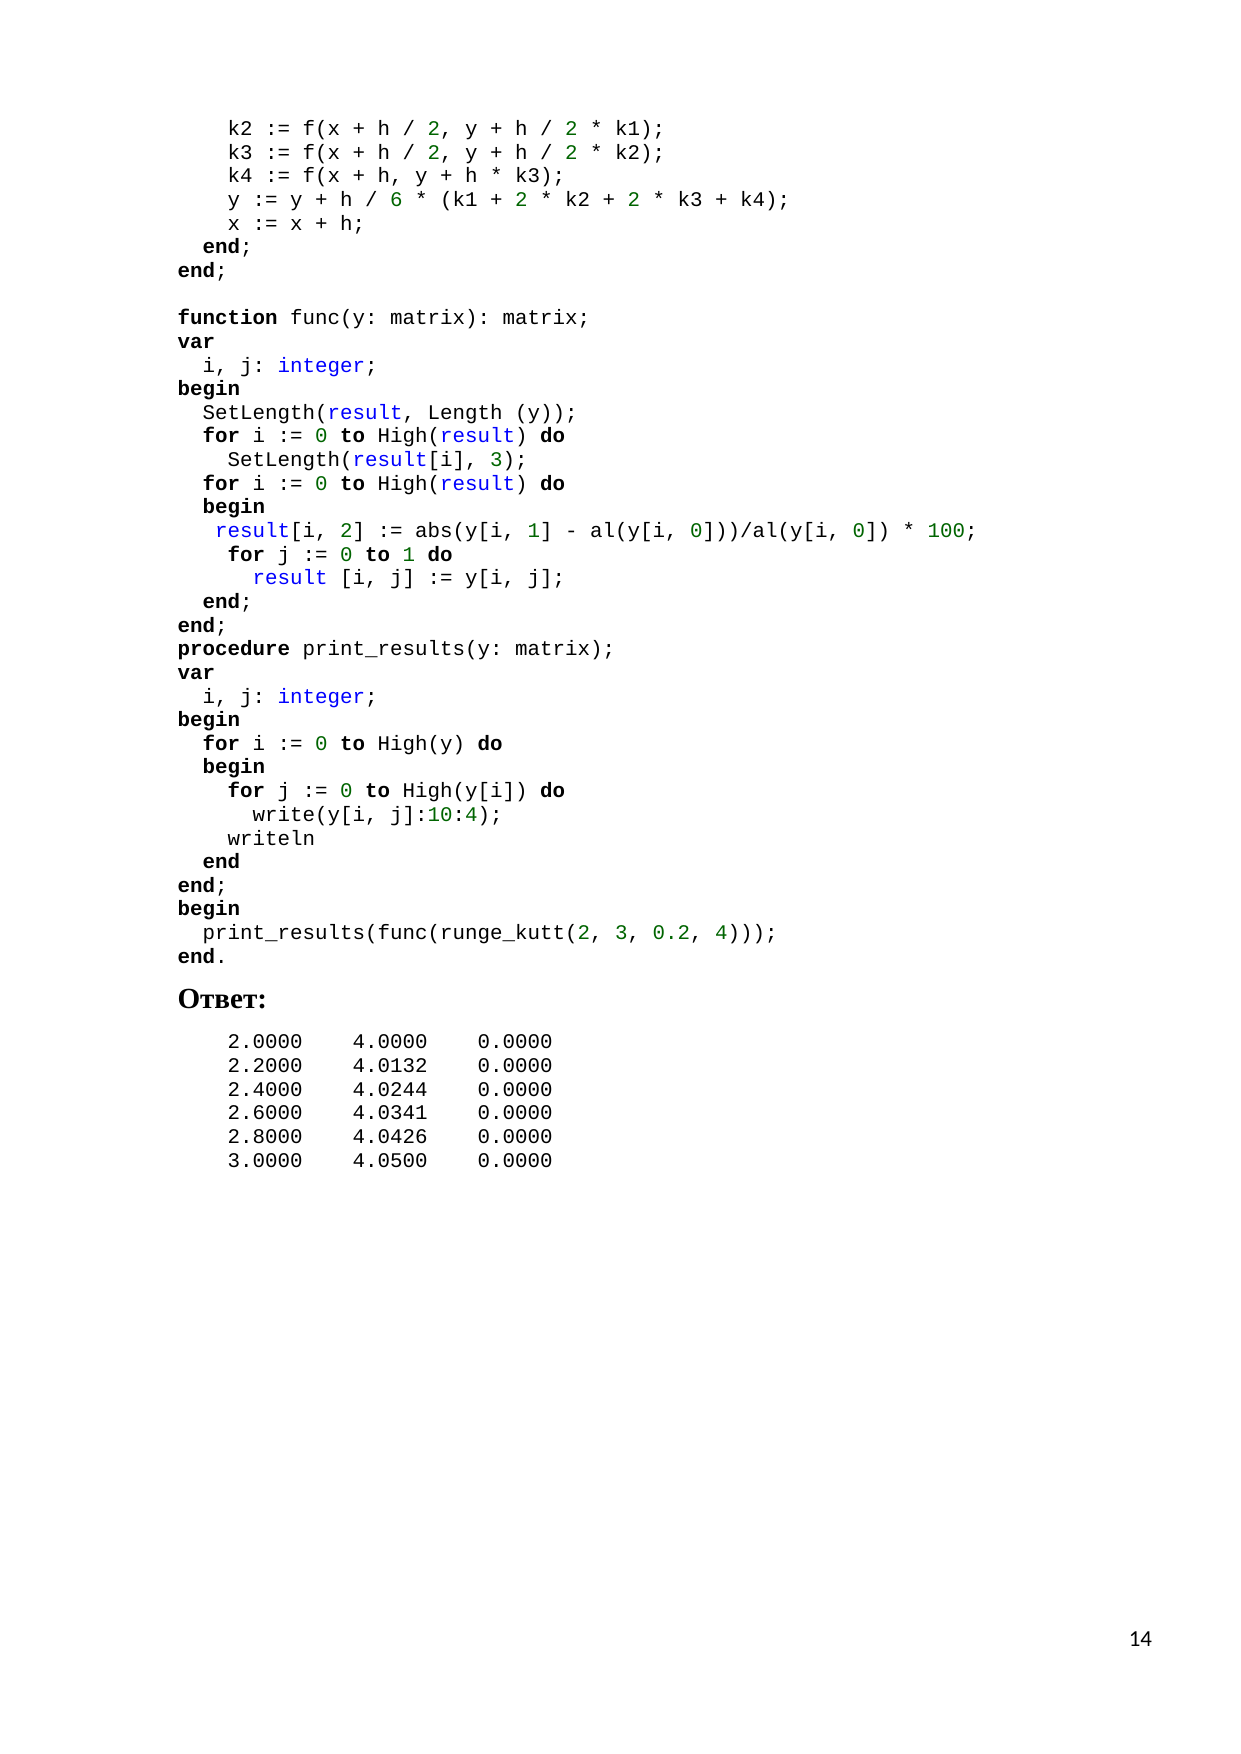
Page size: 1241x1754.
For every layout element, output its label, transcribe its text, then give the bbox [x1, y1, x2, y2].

text end; [177, 260, 1152, 284]
text writeln [177, 827, 1152, 851]
text for i := 0 to High(y) do [177, 733, 1152, 757]
text begin [177, 898, 1152, 922]
text 2.4000 4.0244 0.0000 [177, 1079, 1152, 1102]
text 2.2000 4.0132 0.0000 [177, 1055, 1152, 1079]
text 2.6000 4.0341 0.0000 [177, 1102, 1152, 1126]
text SetLength(result[i], 3); [177, 449, 1152, 473]
text end; [177, 875, 1152, 898]
text 2.8000 4.0426 0.0000 [177, 1126, 1152, 1150]
text print_results(func(runge_kutt(2, 3, 0.2, 4))); [177, 922, 1152, 946]
text for j := 0 to 1 do [177, 544, 1152, 567]
text for j := 0 to High(y[i]) do [177, 780, 1152, 804]
text k3 := f(x + h / 2, y + h / 2 * k2); [177, 142, 1152, 165]
text y := y + h / 6 * (k1 + 2 * k2 + 2 * k3 + k4); [177, 189, 1152, 213]
text Ответ: [177, 981, 1152, 1015]
text result[i, 2] := abs(y[i, 1] - al(y[i, 0]))/al(y[i, 0]) * 100; [177, 520, 1152, 544]
text begin [177, 709, 1152, 733]
text for i := 0 to High(result) do [177, 426, 1152, 449]
text write(y[i, j]:10:4); [177, 804, 1152, 827]
text for i := 0 to High(result) do [177, 473, 1152, 496]
text end; [177, 615, 1152, 638]
text i, j: integer; [177, 686, 1152, 709]
text k2 := f(x + h / 2, y + h / 2 * k1); [177, 118, 1152, 142]
text begin [177, 378, 1152, 402]
text end; [177, 236, 1152, 260]
text i, j: integer; [177, 354, 1152, 378]
text end. [177, 946, 1152, 969]
text result [i, j] := y[i, j]; [177, 567, 1152, 591]
text begin [177, 496, 1152, 520]
text 3.0000 4.0500 0.0000 [177, 1150, 1152, 1173]
text begin [177, 757, 1152, 780]
text end [177, 851, 1152, 875]
text x := x + h; [177, 213, 1152, 236]
text var [177, 662, 1152, 686]
text var [177, 331, 1152, 354]
text SetLength(result, Length (y)); [177, 402, 1152, 426]
text function func(y: matrix): matrix; [177, 307, 1152, 331]
text 2.0000 4.0000 0.0000 [177, 1031, 1152, 1055]
text procedure print_results(y: matrix); [177, 638, 1152, 662]
text end; [177, 591, 1152, 615]
text k4 := f(x + h, y + h * k3); [177, 165, 1152, 189]
